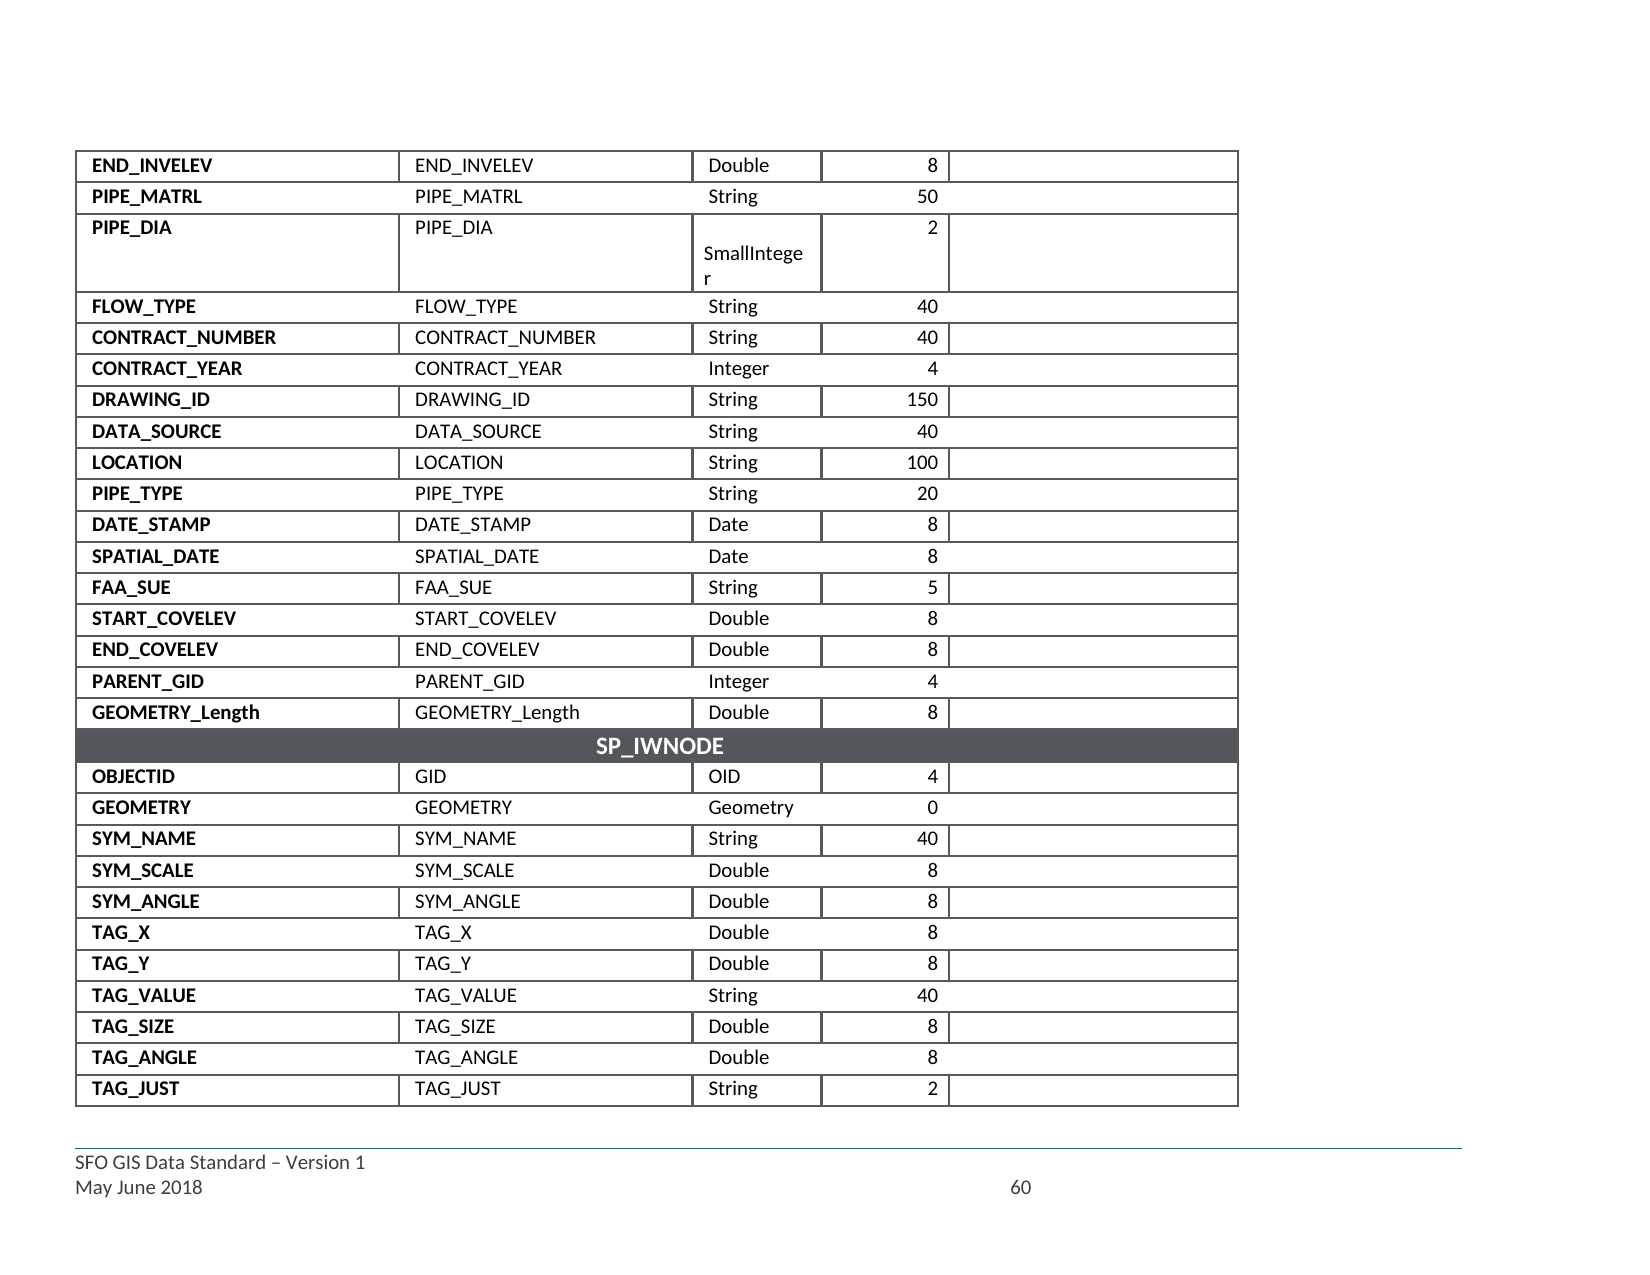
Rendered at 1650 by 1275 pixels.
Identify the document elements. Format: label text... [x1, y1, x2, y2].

table_cell [950, 449, 1237, 478]
table_cell PARENT_GID [77, 668, 399, 697]
table_cell 20 [821, 480, 949, 509]
table_cell CONTRACT_YEAR [77, 355, 399, 384]
table_cell OID [694, 763, 820, 792]
table_cell 40 [823, 826, 948, 855]
table_cell TAG_SIZE [400, 1013, 691, 1042]
table_cell Double [694, 637, 820, 666]
table_cell String [694, 324, 820, 353]
table_cell Date [694, 512, 820, 541]
table_cell PIPE_MATRL [77, 183, 399, 212]
table_cell CONTRACT_NUMBER [77, 324, 398, 353]
table_cell LOCATION [77, 449, 398, 478]
table_cell SYM_SCALE [399, 857, 692, 886]
table_cell [949, 355, 1237, 384]
table_cell START_COVELEV [77, 605, 399, 634]
table_cell 8 [821, 919, 949, 948]
table_cell [950, 152, 1237, 181]
table_cell 40 [821, 293, 949, 322]
table_cell [950, 951, 1237, 980]
table_cell GID [400, 763, 691, 792]
table_cell 8 [823, 1013, 948, 1042]
table_cell [949, 293, 1237, 322]
table_cell Integer [693, 668, 821, 697]
table_cell OBJECTID [77, 763, 398, 792]
table_cell [949, 794, 1237, 823]
table_cell DATA_SOURCE [77, 418, 399, 447]
table_cell Double [693, 605, 821, 634]
table_cell 8 [823, 152, 948, 181]
table_cell String [694, 826, 820, 855]
table_cell TAG_X [77, 919, 399, 948]
table_cell 150 [823, 387, 948, 416]
table_cell 8 [823, 512, 948, 541]
table_cell DRAWING_ID [400, 387, 691, 416]
table_cell String [693, 293, 821, 322]
table_cell SYM_NAME [400, 826, 691, 855]
table_cell TAG_ANGLE [77, 1044, 399, 1073]
table_cell PIPE_TYPE [399, 480, 692, 509]
table_cell 8 [823, 699, 948, 728]
table_cell 8 [823, 637, 948, 666]
table_cell String [694, 449, 820, 478]
table_cell [950, 1013, 1237, 1042]
table_cell GEOMETRY_Length [77, 699, 398, 728]
table_cell TAG_SIZE [77, 1013, 398, 1042]
table_cell LOCATION [400, 449, 691, 478]
table_cell 8 [821, 1044, 949, 1073]
table_cell START_COVELEV [399, 605, 692, 634]
table_cell String [693, 480, 821, 509]
table_cell [950, 215, 1237, 291]
table_cell SPATIAL_DATE [77, 543, 399, 572]
table_cell TAG_JUST [77, 1076, 398, 1105]
table_cell Double [694, 951, 820, 980]
table_cell SmallInteger [694, 215, 820, 291]
table_cell [950, 1076, 1237, 1105]
table_cell Integer [693, 355, 821, 384]
table_cell String [694, 574, 820, 603]
table_cell SYM_SCALE [77, 857, 399, 886]
table_cell [949, 605, 1237, 634]
table_cell DATE_STAMP [77, 512, 398, 541]
table_cell Date [693, 543, 821, 572]
table_cell 2 [823, 1076, 948, 1105]
table_cell Double [694, 152, 820, 181]
table_cell 5 [823, 574, 948, 603]
table_cell CONTRACT_NUMBER [400, 324, 691, 353]
table_cell [949, 543, 1237, 572]
table_cell Double [694, 888, 820, 917]
table_cell 40 [821, 982, 949, 1011]
table_cell FLOW_TYPE [399, 293, 692, 322]
table_cell String [694, 387, 820, 416]
table_cell [949, 919, 1237, 948]
table_cell 8 [823, 888, 948, 917]
table_cell String [694, 1076, 820, 1105]
table_cell PIPE_TYPE [77, 480, 399, 509]
table_cell Geometry [693, 794, 821, 823]
table_cell 0 [821, 794, 949, 823]
table_cell [950, 637, 1237, 666]
table_cell [950, 324, 1237, 353]
table_cell 50 [821, 183, 949, 212]
table_cell TAG_X [399, 919, 692, 948]
table_cell Double [694, 699, 820, 728]
table_cell 2 [823, 215, 948, 291]
table_cell DATE_STAMP [400, 512, 691, 541]
table_cell [949, 1044, 1237, 1073]
table_cell SPATIAL_DATE [399, 543, 692, 572]
table_cell TAG_JUST [400, 1076, 691, 1105]
table_cell FAA_SUE [400, 574, 691, 603]
table_cell [949, 857, 1237, 886]
table_cell String [693, 183, 821, 212]
table_cell [949, 982, 1237, 1011]
table_cell FLOW_TYPE [77, 293, 399, 322]
table_cell SP_IWNODE [77, 730, 1237, 761]
table_cell 40 [823, 324, 948, 353]
table_cell END_COVELEV [77, 637, 398, 666]
table_cell [950, 699, 1237, 728]
table_cell CONTRACT_YEAR [399, 355, 692, 384]
table_cell PARENT_GID [399, 668, 692, 697]
table_cell END_INVELEV [400, 152, 691, 181]
table_cell 4 [821, 355, 949, 384]
table_cell TAG_Y [400, 951, 691, 980]
table_cell String [693, 982, 821, 1011]
table_cell [949, 668, 1237, 697]
table_cell TAG_VALUE [77, 982, 399, 1011]
table_cell 8 [821, 605, 949, 634]
table_cell PIPE_MATRL [399, 183, 692, 212]
table_cell TAG_VALUE [399, 982, 692, 1011]
table_cell [949, 480, 1237, 509]
table_cell GEOMETRY [77, 794, 399, 823]
table_cell Double [693, 919, 821, 948]
table_cell [950, 763, 1237, 792]
table_cell 4 [823, 763, 948, 792]
table_cell 4 [821, 668, 949, 697]
table_cell SYM_ANGLE [400, 888, 691, 917]
table_cell 100 [823, 449, 948, 478]
table_cell 8 [821, 857, 949, 886]
table_cell GEOMETRY [399, 794, 692, 823]
table_cell TAG_ANGLE [399, 1044, 692, 1073]
table_cell [950, 574, 1237, 603]
table_cell 8 [821, 543, 949, 572]
table_cell PIPE_DIA [77, 215, 398, 291]
table_cell GEOMETRY_Length [400, 699, 691, 728]
table_cell 8 [823, 951, 948, 980]
table_cell END_COVELEV [400, 637, 691, 666]
table_cell Double [693, 857, 821, 886]
table_cell 40 [821, 418, 949, 447]
table_cell [949, 183, 1237, 212]
table_cell String [693, 418, 821, 447]
table_cell DATA_SOURCE [399, 418, 692, 447]
table_cell TAG_Y [77, 951, 398, 980]
table_cell [950, 888, 1237, 917]
table_cell [950, 387, 1237, 416]
table_cell DRAWING_ID [77, 387, 398, 416]
table_cell PIPE_DIA [400, 215, 691, 291]
table_cell Double [694, 1013, 820, 1042]
table_cell Double [693, 1044, 821, 1073]
table_cell [949, 418, 1237, 447]
table_cell SYM_NAME [77, 826, 398, 855]
table_cell SYM_ANGLE [77, 888, 398, 917]
table_cell [950, 512, 1237, 541]
table_cell FAA_SUE [77, 574, 398, 603]
table_cell [950, 826, 1237, 855]
table_cell END_INVELEV [77, 152, 398, 181]
